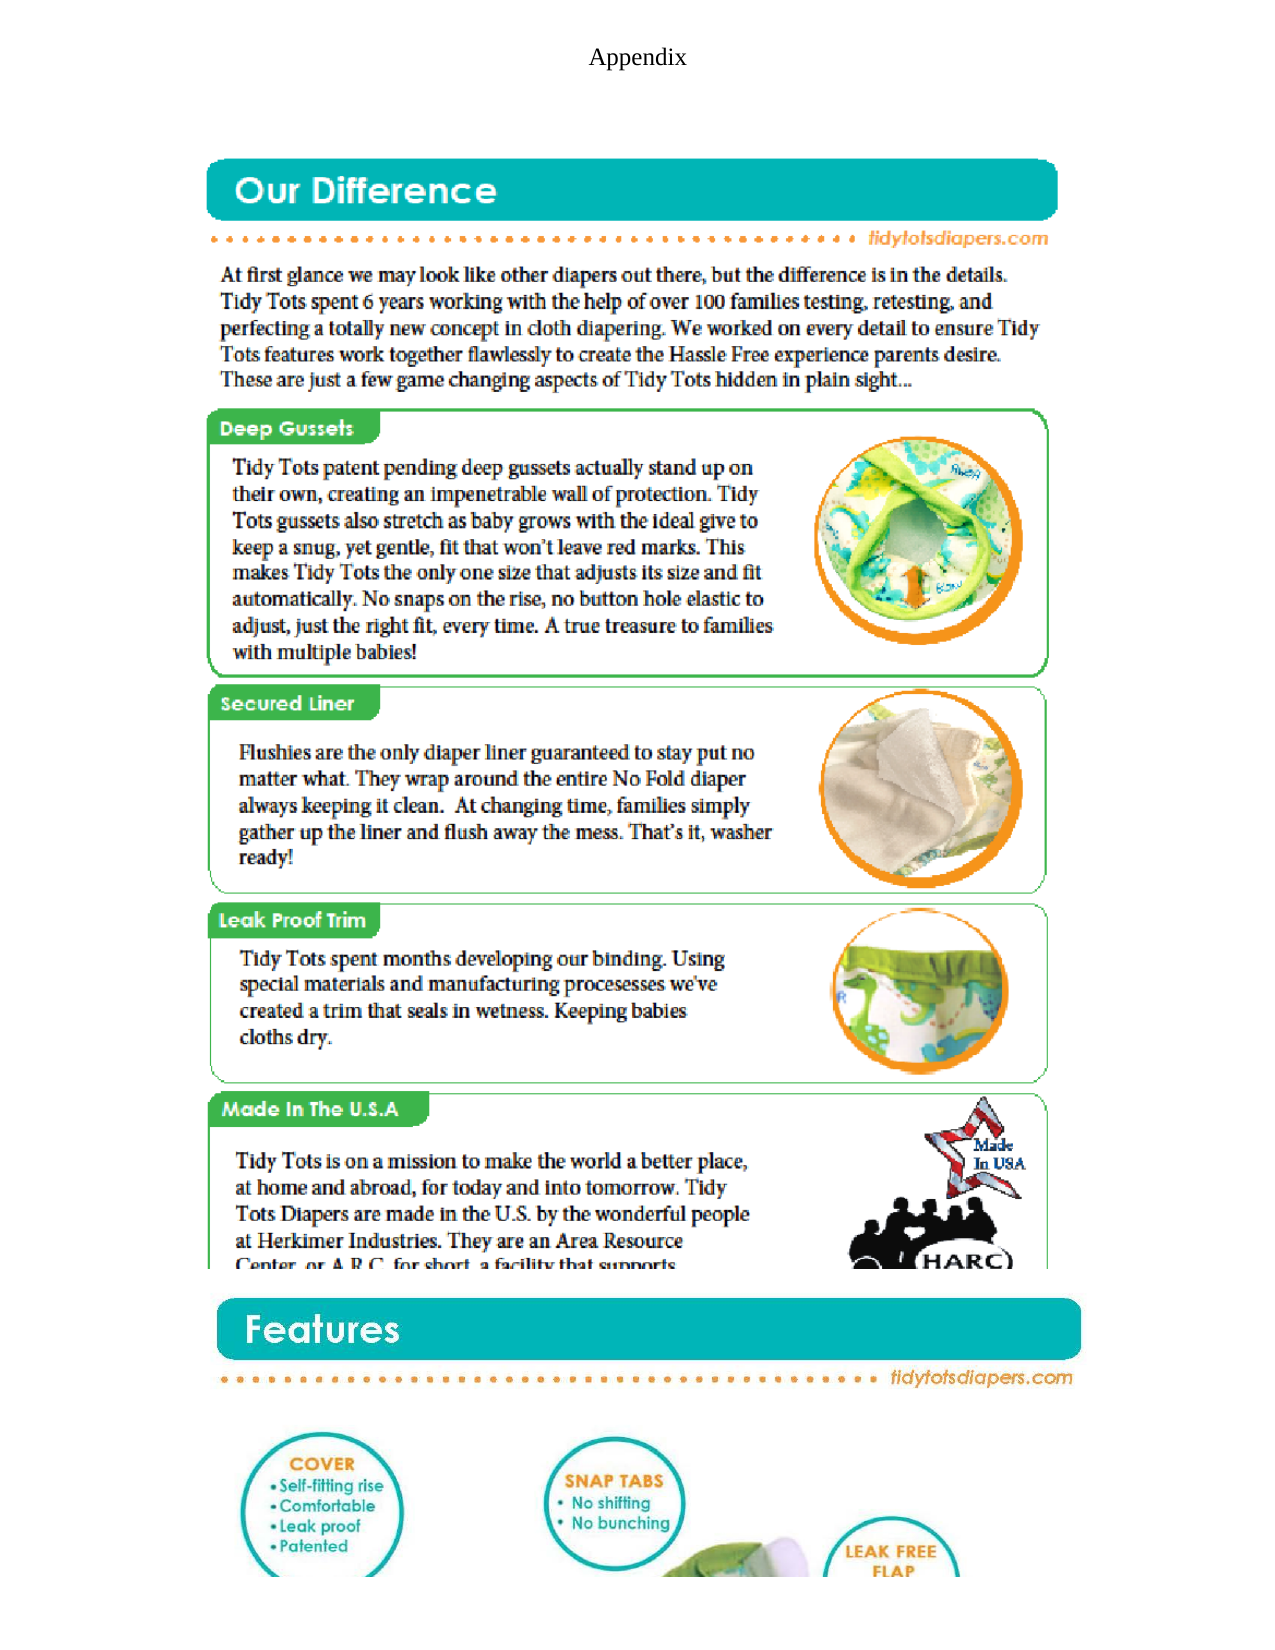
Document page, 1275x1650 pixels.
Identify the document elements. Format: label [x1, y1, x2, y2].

picture [150, 127, 1125, 1577]
